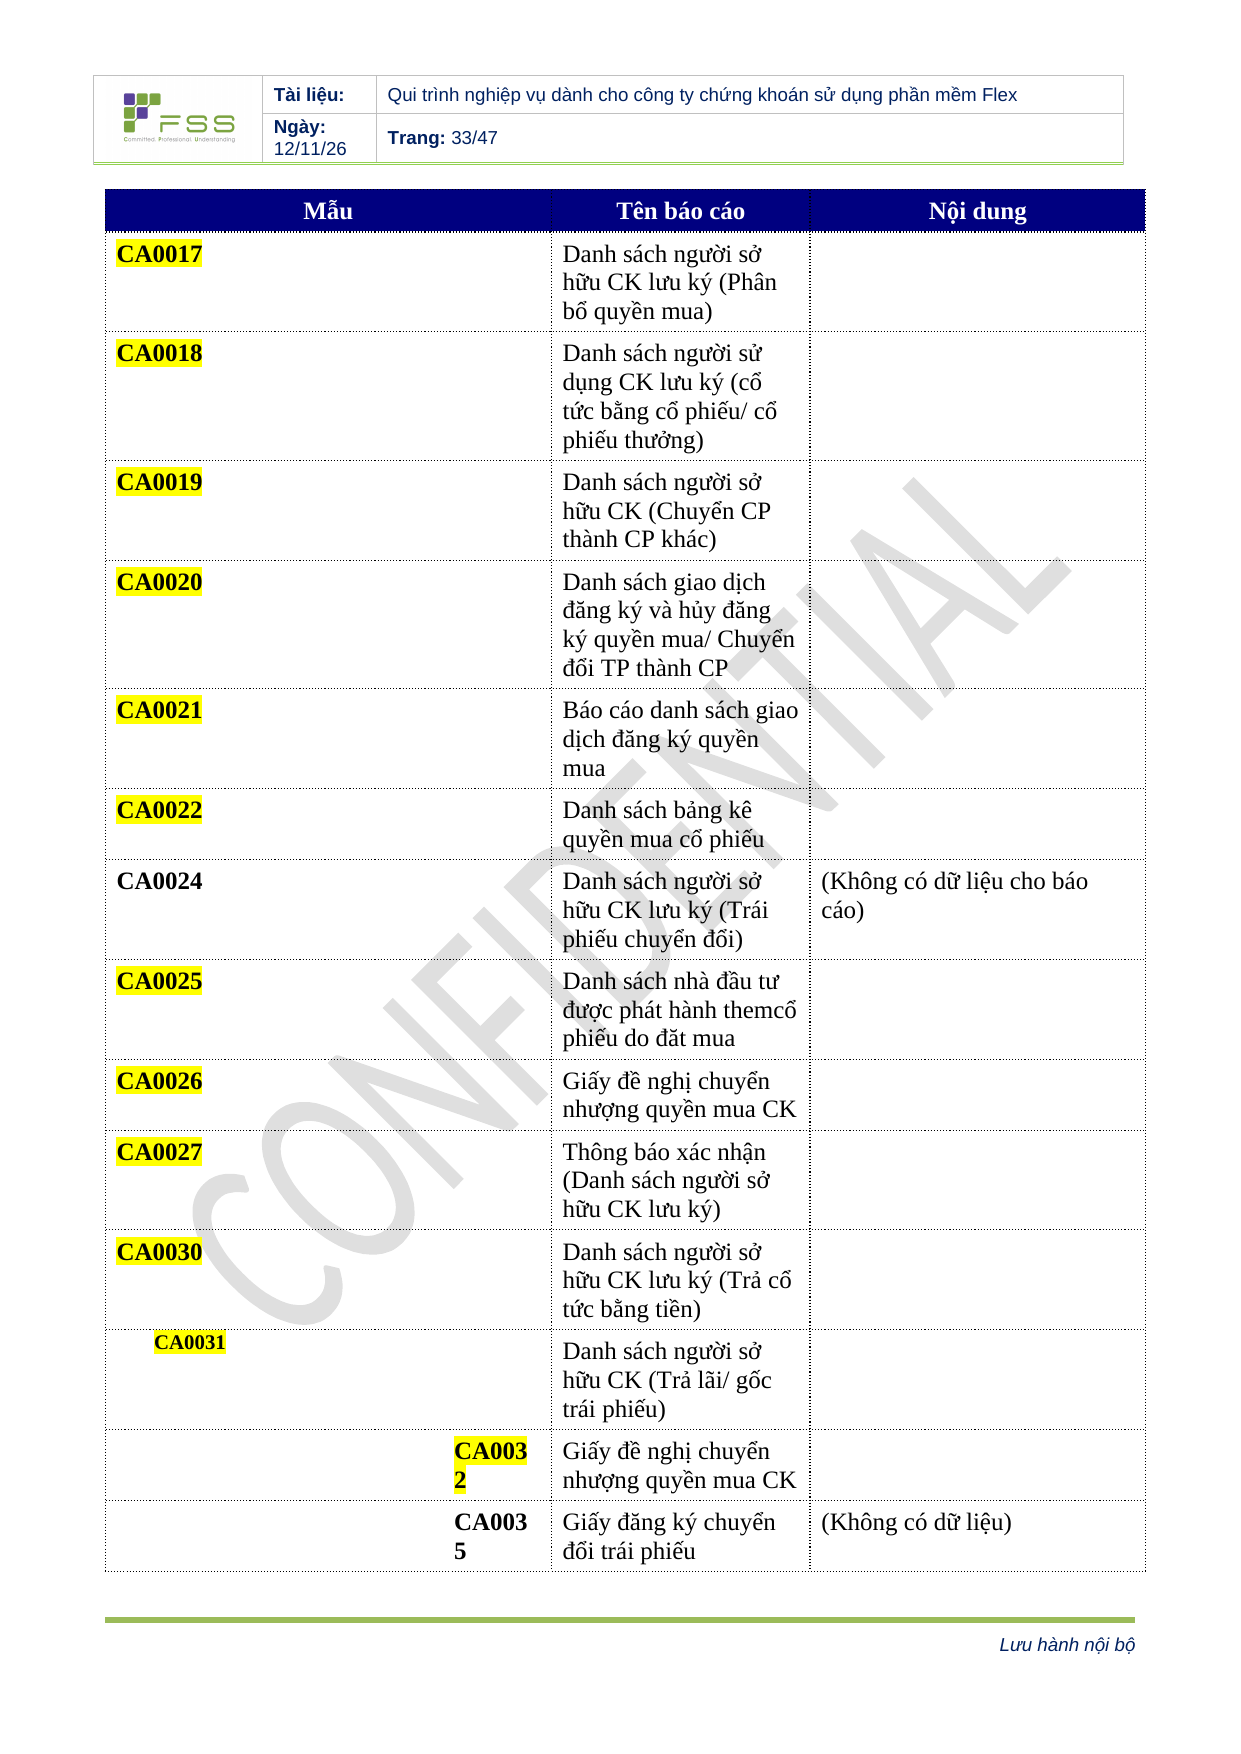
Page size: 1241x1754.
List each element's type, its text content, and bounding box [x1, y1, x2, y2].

table_cell CA0027 [105, 1130, 551, 1229]
table_cell Danh sách người sở hữu CK (Chuyển CP thành CP khác) [551, 460, 810, 559]
table_cell CA0030 [105, 1229, 551, 1329]
table_header Tên báo cáo [551, 189, 810, 231]
table_cell Danh sách người sử dụng CK lưu ký (cổ tức bằng cổ phiếu/ cổ phiếu thưởng) [551, 331, 810, 460]
table_cell Giấy đề nghị chuyển nhượng quyền mua CK [551, 1429, 810, 1500]
table_cell Giấy đề nghị chuyển nhượng quyền mua CK [551, 1059, 810, 1129]
table_cell Danh sách giao dịch đăng ký và hủy đăng ký quyền mua/ Chuyển đổi TP thành CP [551, 560, 810, 688]
table_cell [810, 1229, 1145, 1329]
table_cell Danh sách người sở hữu CK lưu ký (Phân bổ quyền mua) [551, 231, 810, 331]
table_header Mẫu [105, 189, 551, 231]
table_cell Giấy đăng ký chuyển đổi trái phiếu [551, 1500, 810, 1571]
table_cell CA0022 [105, 788, 551, 859]
table_cell [810, 231, 1145, 331]
table_cell CA0017 [105, 231, 551, 331]
picture [105, 76, 252, 162]
table_cell Báo cáo danh sách giao dịch đăng ký quyền mua [551, 688, 810, 788]
table_header Nội dung [810, 189, 1145, 231]
table_cell Thông báo xác nhận (Danh sách người sở hữu CK lưu ký) [551, 1130, 810, 1229]
table_cell [810, 460, 1145, 559]
table_cell CA0018 [105, 331, 551, 460]
table_cell (Không có dữ liệu) [810, 1500, 1145, 1571]
table_cell CA0025 [105, 959, 551, 1058]
table_cell Danh sách người sở hữu CK lưu ký (Trái phiếu chuyển đổi) [551, 859, 810, 959]
table_cell CA0032 [105, 1429, 551, 1500]
table_cell CA0026 [105, 1059, 551, 1129]
table_cell Danh sách người sở hữu CK (Trả lãi/ gốc trái phiếu) [551, 1329, 810, 1429]
table_cell [810, 959, 1145, 1058]
table_cell (Không có dữ liệu cho báo cáo) [810, 859, 1145, 959]
table_cell Danh sách nhà đầu tư được phát hành themcổ phiếu do đăt mua [551, 959, 810, 1058]
table_cell [810, 560, 1145, 688]
table_cell CA0035 [105, 1500, 551, 1571]
table_cell CA0024 [105, 859, 551, 959]
table_cell CA0031 [105, 1329, 551, 1429]
table_cell Danh sách người sở hữu CK lưu ký (Trả cổ tức bằng tiền) [551, 1229, 810, 1329]
table_cell Danh sách bảng kê quyền mua cổ phiếu [551, 788, 810, 859]
table_cell [810, 331, 1145, 460]
table_cell [810, 688, 1145, 788]
table_cell CA0019 [105, 460, 551, 559]
table_cell CA0021 [105, 688, 551, 788]
table_cell CA0020 [105, 560, 551, 688]
table_cell [810, 1130, 1145, 1229]
table_cell [810, 1059, 1145, 1129]
table_cell [810, 1429, 1145, 1500]
table_cell [810, 788, 1145, 859]
table_cell [810, 1329, 1145, 1429]
